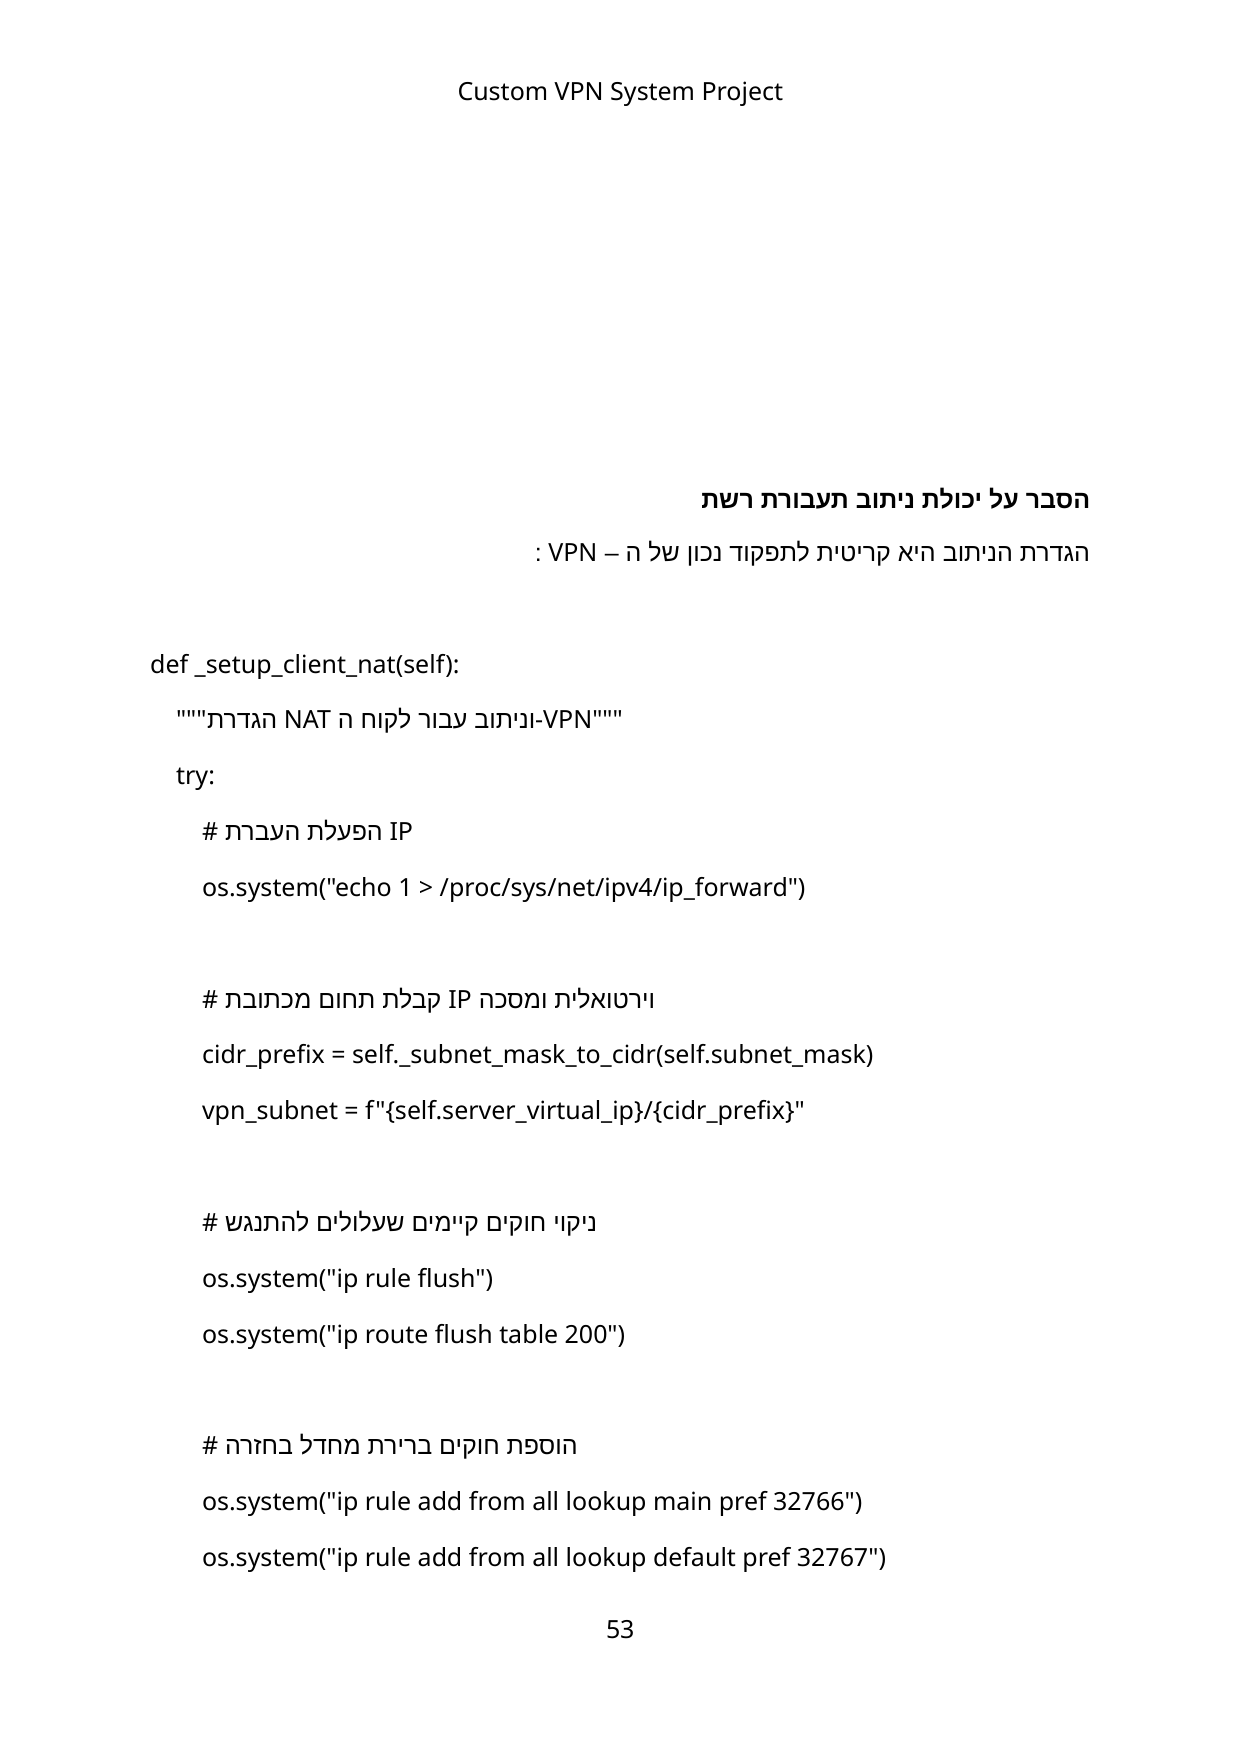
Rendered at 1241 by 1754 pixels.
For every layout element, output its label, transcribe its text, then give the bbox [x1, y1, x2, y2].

text cidr_prefix = self._subnet_mask_to_cidr(self.subnet_mask) [150, 1037, 1090, 1071]
text # הפעלת העברת IP [150, 814, 1090, 848]
text vpn_subnet = f"{self.server_virtual_ip}/{cidr_prefix}" [150, 1093, 1090, 1127]
text os.system("echo 1 > /proc/sys/net/ipv4/ip_forward") [150, 870, 1090, 904]
text try: [150, 758, 1090, 792]
text הגדרת הניתוב היא קריטית לתפקוד נכון של ה – VPN : [150, 535, 1090, 569]
text # ניקוי חוקים קיימים שעלולים להתנגש [150, 1205, 1090, 1239]
text os.system("ip rule add from all lookup main pref 32766") [150, 1484, 1090, 1518]
text # הוספת חוקים ברירת מחדל בחזרה [150, 1428, 1090, 1462]
text # קבלת תחום מכתובת IP וירטואלית ומסכה [150, 981, 1090, 1015]
text os.system("ip rule add from all lookup default pref 32767") [150, 1540, 1090, 1574]
text הסבר על יכולת ניתוב תעבורת רשת [150, 485, 1090, 514]
text os.system("ip route flush table 200") [150, 1316, 1090, 1350]
text """הגדרת NAT וניתוב עבור לקוח ה-VPN""" [150, 702, 1090, 736]
text os.system("ip rule flush") [150, 1261, 1090, 1294]
text def _setup_client_nat(self): [150, 646, 1090, 680]
